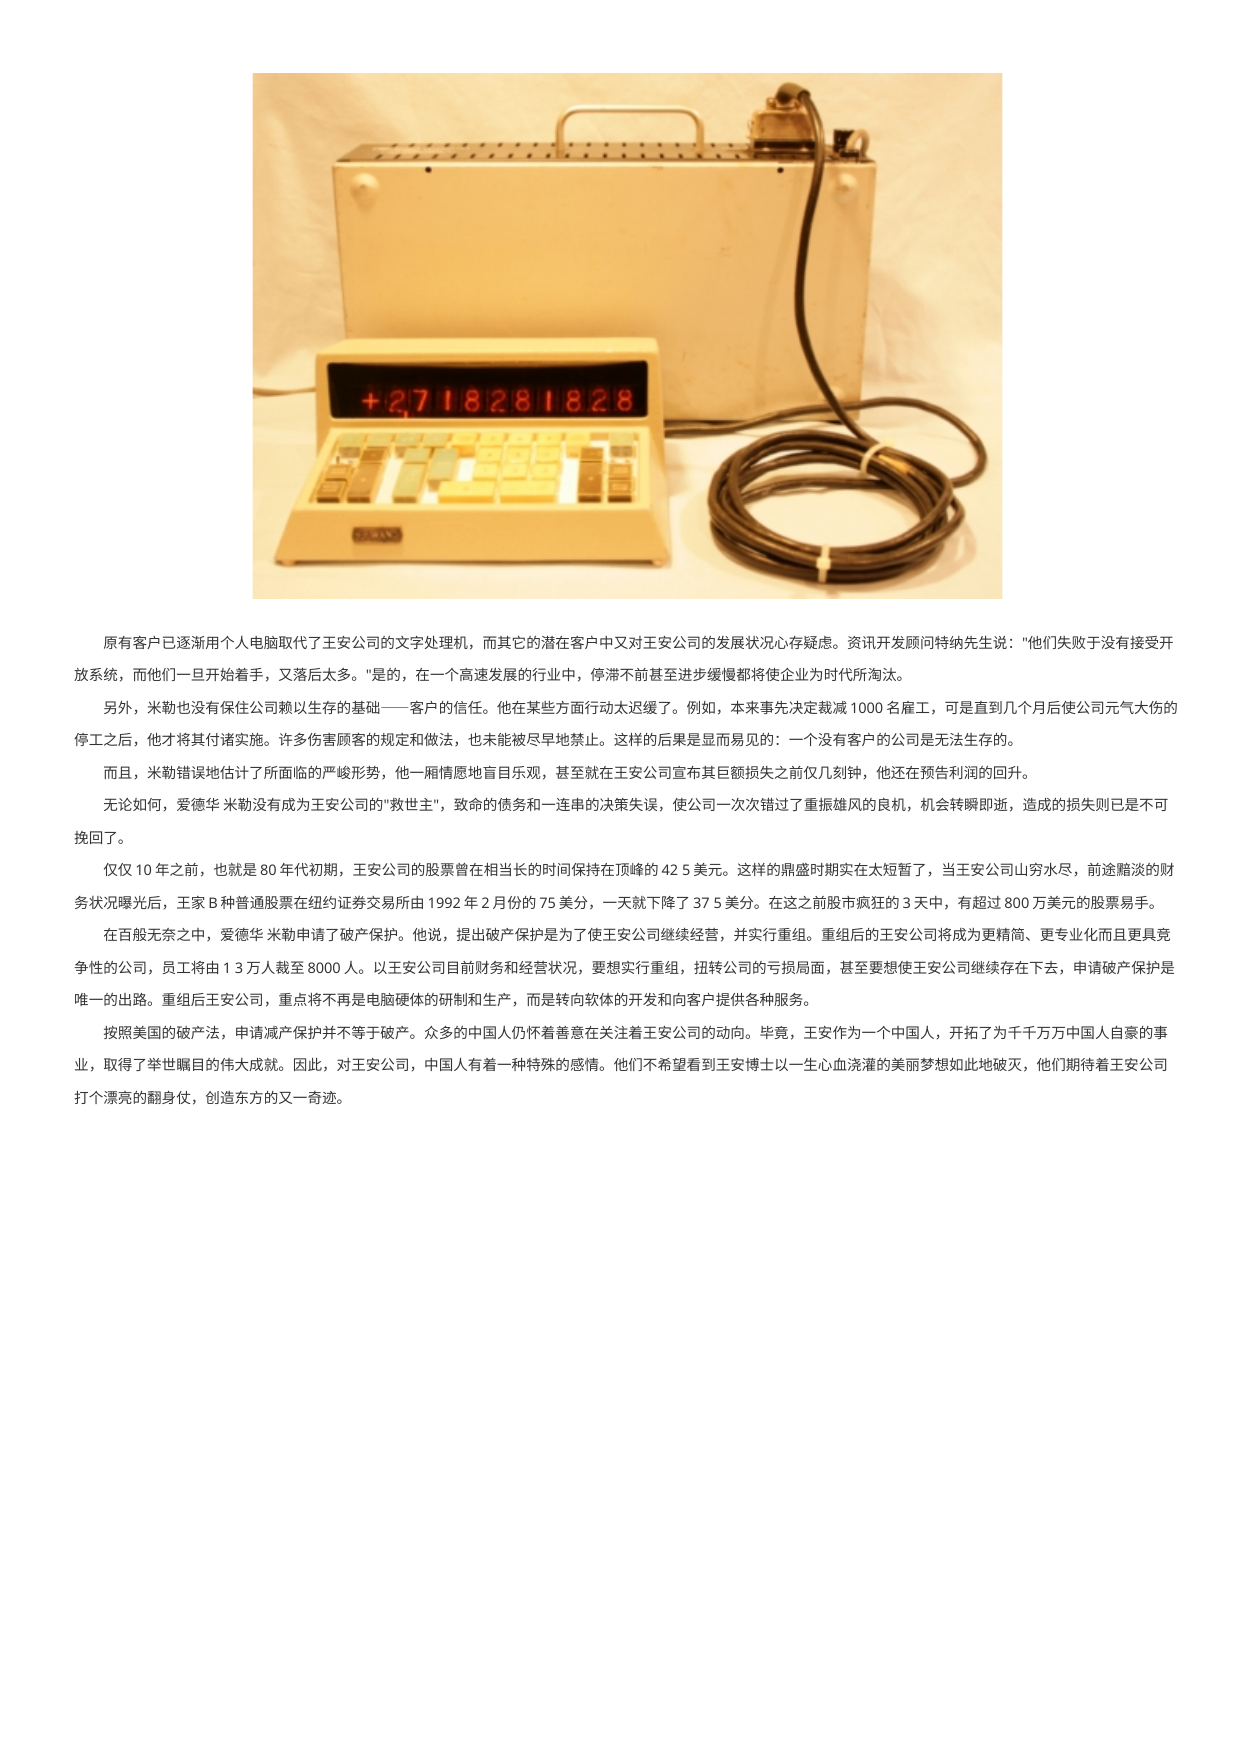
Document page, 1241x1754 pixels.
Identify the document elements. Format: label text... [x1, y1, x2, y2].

text 原有客户已逐渐用个人电脑取代了王安公司的文字处理机，而其它的潜在客户中又对王安公司的发展状况心存疑虑。资讯开发顾问特纳先生说："他们失败于没有接受开放系统，而他们一旦开始着手，又落后太多。"是的，在一个高速发展的行业中，停滞不前甚至进步缓慢都将使企业为时代所淘汰。 另外，米勒也没有保住公司赖以生存的基础——客户的信任。他在某些方面行动太迟缓了。例如，本来事先决定裁减1000名雇工，可是直到几个月后使公司元气大伤的停工之后，他才将其付诸实施。许多伤害顾客的规定和做法，也未能被尽早地禁止。这样的后果是显而易见的：一个没有客户的公司是无法生存的。 而且，米勒错误地估计了所面临的严峻形势，他一厢情愿地盲目乐观，甚至就在王安公司宣布其巨额损失之前仅几刻钟，他还在预告利润的回升。 无论如何，爱德华 米勒没有成为王安公司的"救世主"，致命的债务和一连串的决策失误，使公司一次次错过了重振雄风的良机，机会转瞬即逝，造成的损失则已是不可挽回了。 仅仅10年之前，也就是80年代初期，王安公司的股票曾在相当长的时间保持在顶峰的42 5美元。这样的鼎盛时期实在太短暂了，当王安公司山穷水尽，前途黯淡的财务状况曝光后，王家B种普通股票在纽约证券交易所由1992年2月份的75美分，一天就下降了37 5美分。在这之前股市疯狂的3天中，有超过800万美元的股票易手。 在百般无奈之中，爱德华 米勒申请了破产保护。他说，提出破产保护是为了使王安公司继续经营，并实行重组。重组后的王安公司将成为更精简、更专业化而且更具竞争性的公司，员工将由1 3万人裁至8000人。以王安公司目前财务和经营状况，要想实行重组，扭转公司的亏损局面，甚至要想使王安公司继续存在下去，申请破产保护是唯一的出路。重组后王安公司，重点将不再是电脑硬体的研制和生产，而是转向软体的开发和向客户提供各种服务。 按照美国的破产法，申请减产保护并不等于破产。众多的中国人仍怀着善意在关注着王安公司的动向。毕竟，王安作为一个中国人，开拓了为千千万万中国人自豪的事业，取得了举世瞩目的伟大成就。因此，对王安公司，中国人有着一种特殊的感情。他们不希望看到王安博士以一生心血浇灌的美丽梦想如此地破灭，他们期待着王安公司打个漂亮的翻身仗，创造东方的又一奇迹。 [74, 626, 1181, 1113]
picture [252, 73, 1003, 599]
